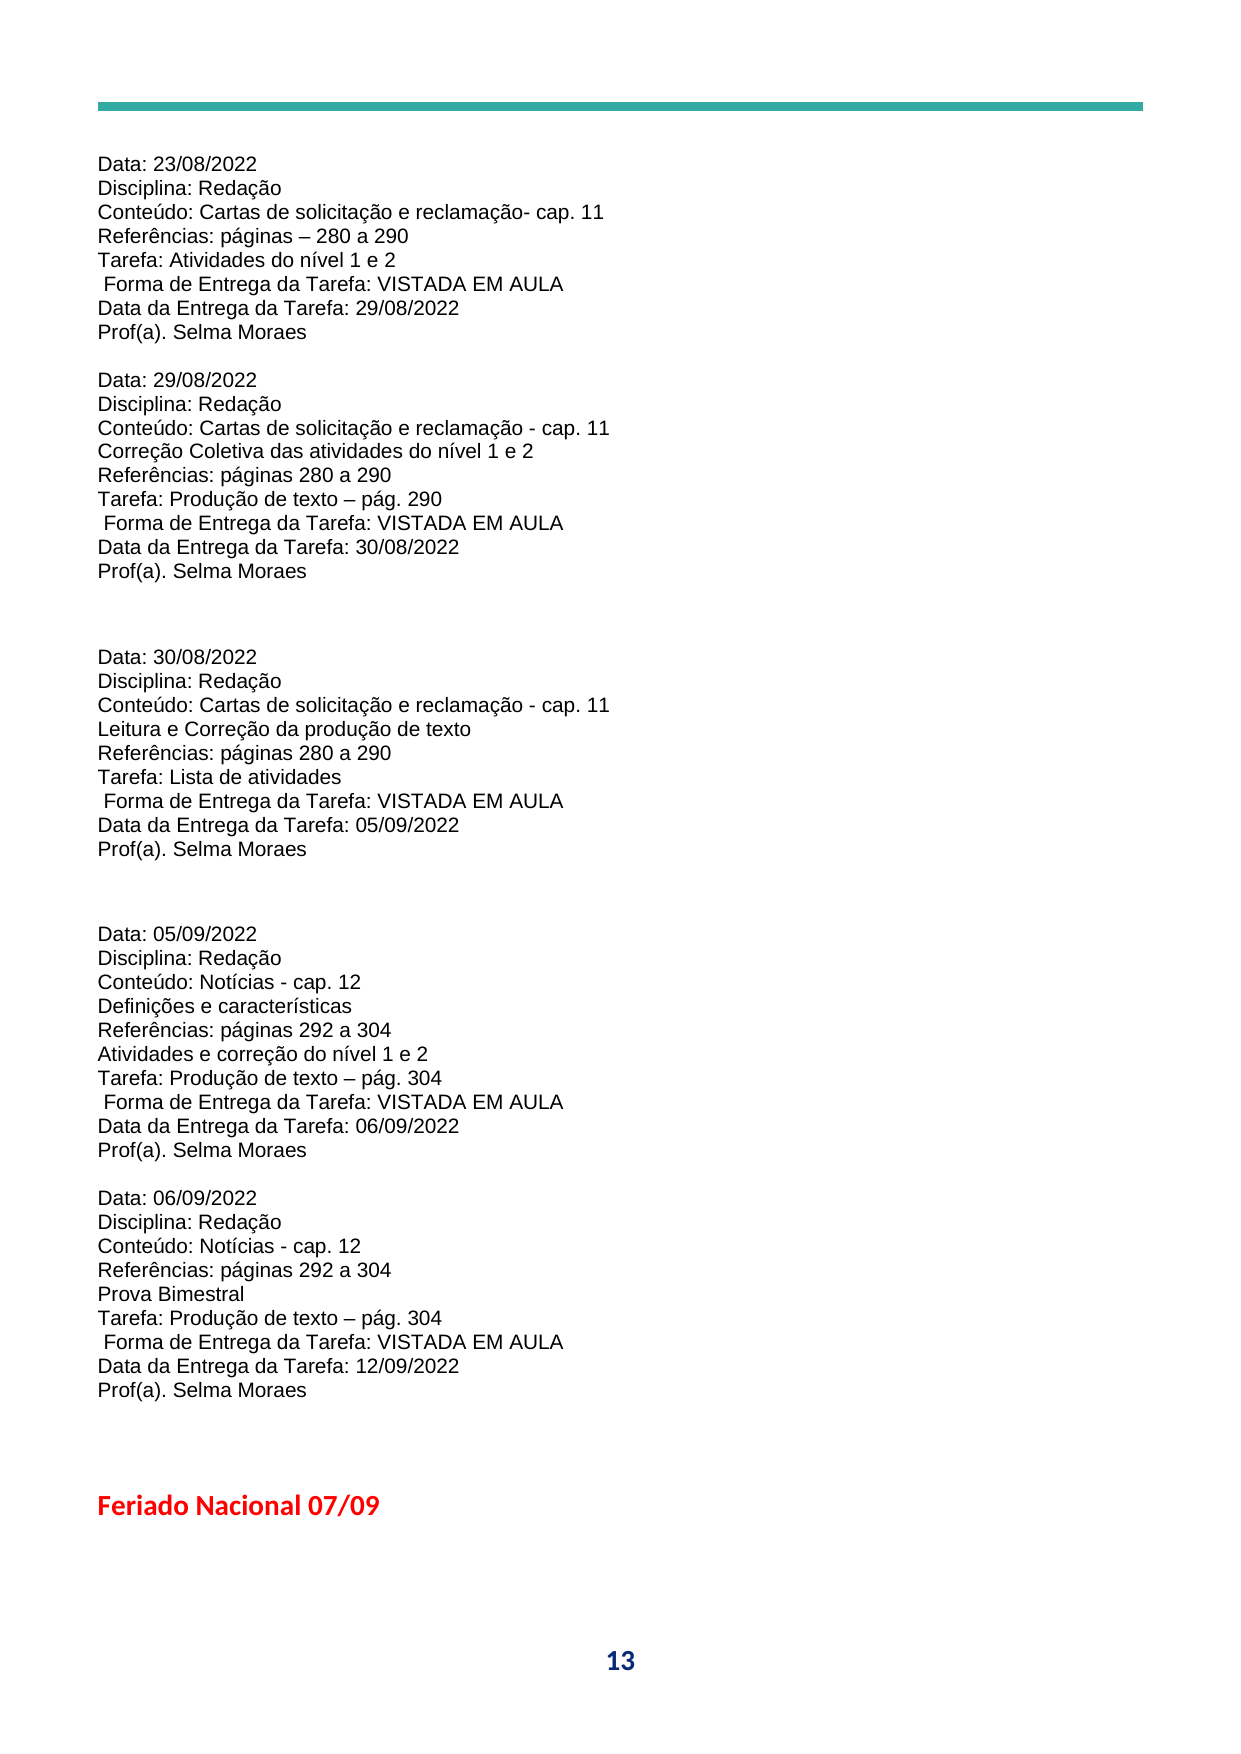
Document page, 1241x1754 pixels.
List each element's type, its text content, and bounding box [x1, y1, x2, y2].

text Data: 29/08/2022 Disciplina: Redação Conteúdo: Cartas de solicitação e reclamação - cap. 11 [97, 367, 1143, 439]
text Tarefa: Produção de texto – pág. 304 [97, 1066, 1143, 1090]
text Tarefa: Atividades do nível 1 e 2 [97, 248, 1143, 272]
text Referências: páginas 292 a 304 [97, 1018, 1143, 1042]
text Data: 30/08/2022 Disciplina: Redação Conteúdo: Cartas de solicitação e reclamação - cap. 11 [97, 645, 1143, 717]
text Forma de Entrega da Tarefa: VISTADA EM AULA Data da Entrega da Tarefa: 05/09/2022 Prof(a). Selma Moraes [97, 789, 1143, 861]
text Referências: páginas 280 a 290 [97, 741, 1143, 765]
text Forma de Entrega da Tarefa: VISTADA EM AULA Data da Entrega da Tarefa: 29/08/2022 Prof(a). Selma Moraes [97, 272, 1143, 343]
text Forma de Entrega da Tarefa: VISTADA EM AULA Data da Entrega da Tarefa: 12/09/2022 Prof(a). Selma Moraes [97, 1329, 1143, 1401]
text Definições e características [97, 994, 1143, 1018]
text Data: 06/09/2022 Disciplina: Redação Conteúdo: Notícias - cap. 12 [97, 1186, 1143, 1258]
text Referências: páginas – 280 a 290 [97, 224, 1143, 248]
text Tarefa: Lista de atividades [97, 765, 1143, 789]
text Correção Coletiva das atividades do nível 1 e 2 [97, 439, 1143, 463]
text Data: 05/09/2022 Disciplina: Redação Conteúdo: Notícias - cap. 12 [97, 922, 1143, 994]
text Forma de Entrega da Tarefa: VISTADA EM AULA Data da Entrega da Tarefa: 30/08/2022 Prof(a). Selma Moraes [97, 511, 1143, 583]
text Tarefa: Produção de texto – pág. 290 [97, 487, 1143, 511]
text Referências: páginas 280 a 290 [97, 463, 1143, 487]
text Prova Bimestral [97, 1282, 1143, 1306]
text Referências: páginas 292 a 304 [97, 1258, 1143, 1282]
text Leitura e Correção da produção de texto [97, 717, 1143, 741]
text Feriado Nacional 07/09 [97, 1487, 1143, 1523]
text Tarefa: Produção de texto – pág. 304 [97, 1306, 1143, 1329]
text Forma de Entrega da Tarefa: VISTADA EM AULA Data da Entrega da Tarefa: 06/09/2022 Prof(a). Selma Moraes [97, 1090, 1143, 1162]
text Data: 23/08/2022 Disciplina: Redação Conteúdo: Cartas de solicitação e reclamação- cap. 11 [97, 152, 1143, 224]
text Atividades e correção do nível 1 e 2 [97, 1042, 1143, 1066]
